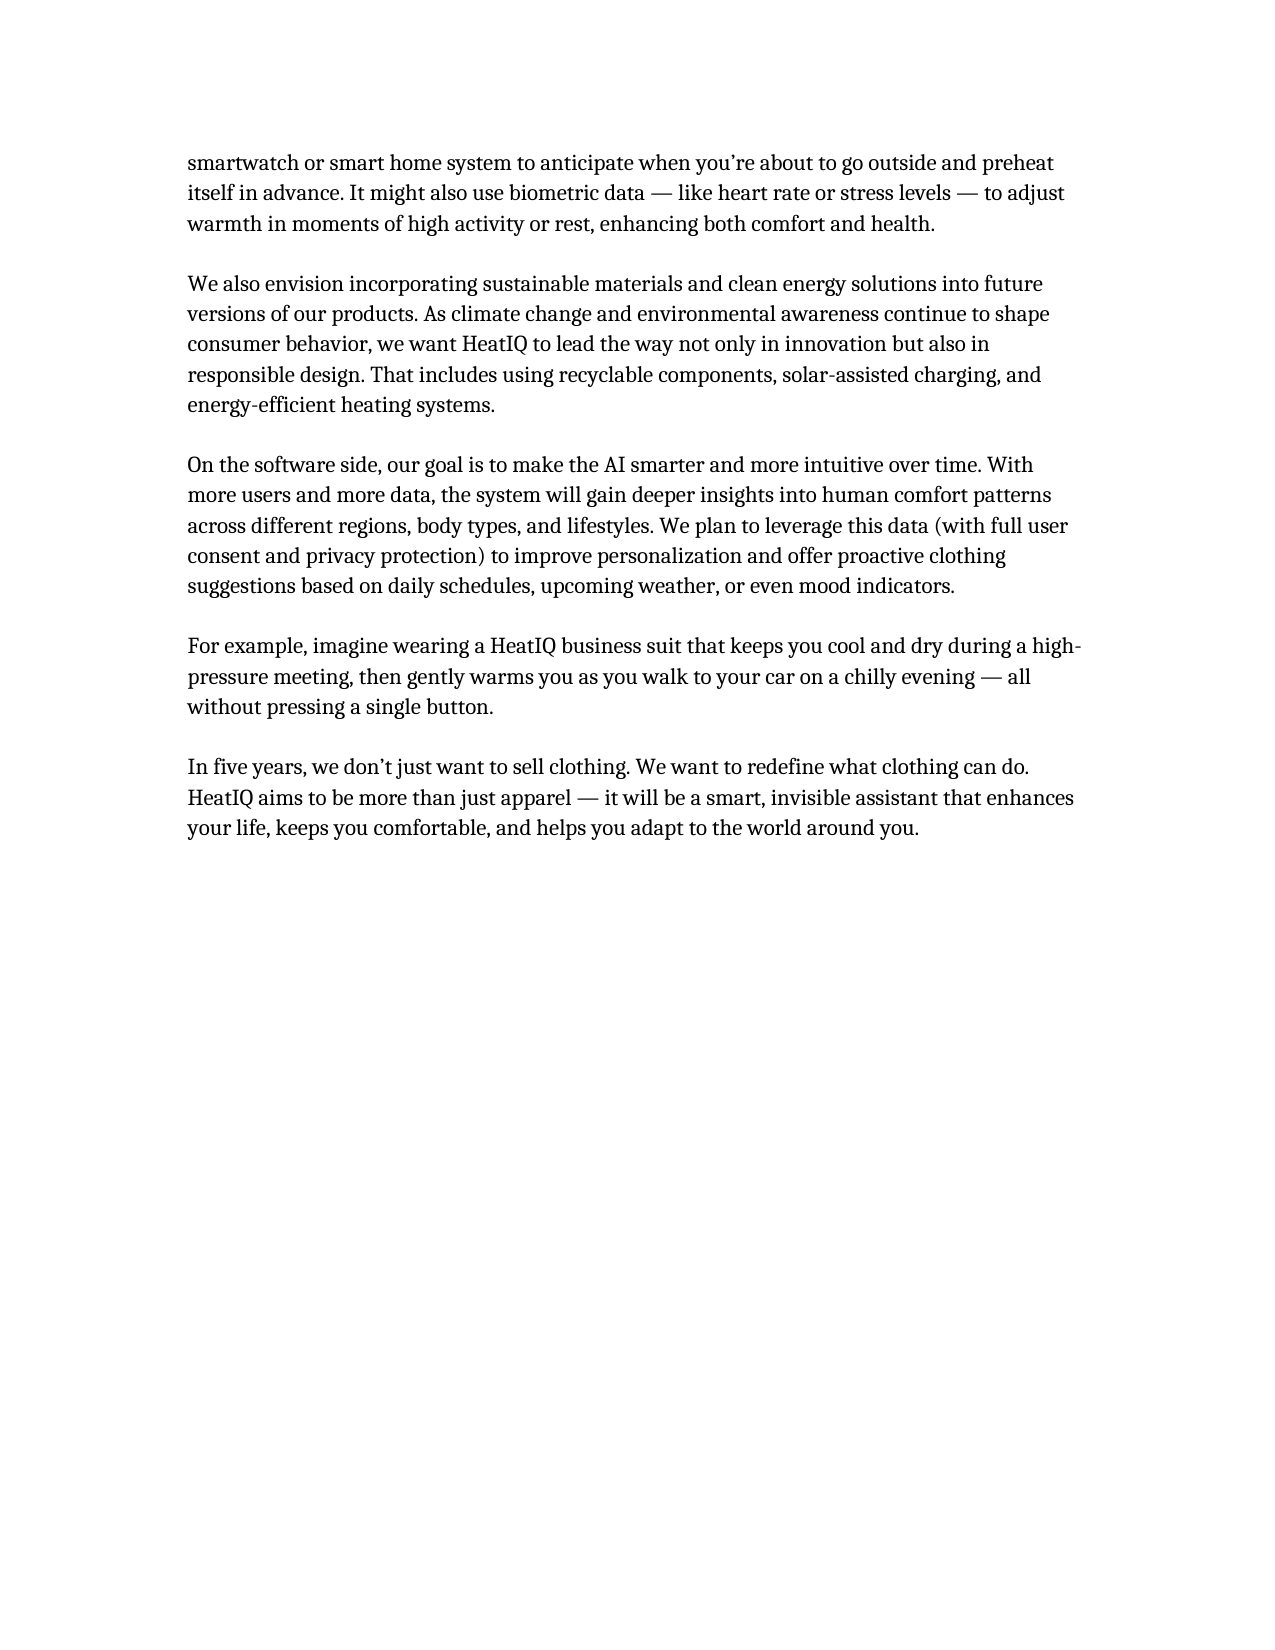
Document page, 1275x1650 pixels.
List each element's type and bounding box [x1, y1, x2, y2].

text [187, 150, 1087, 841]
